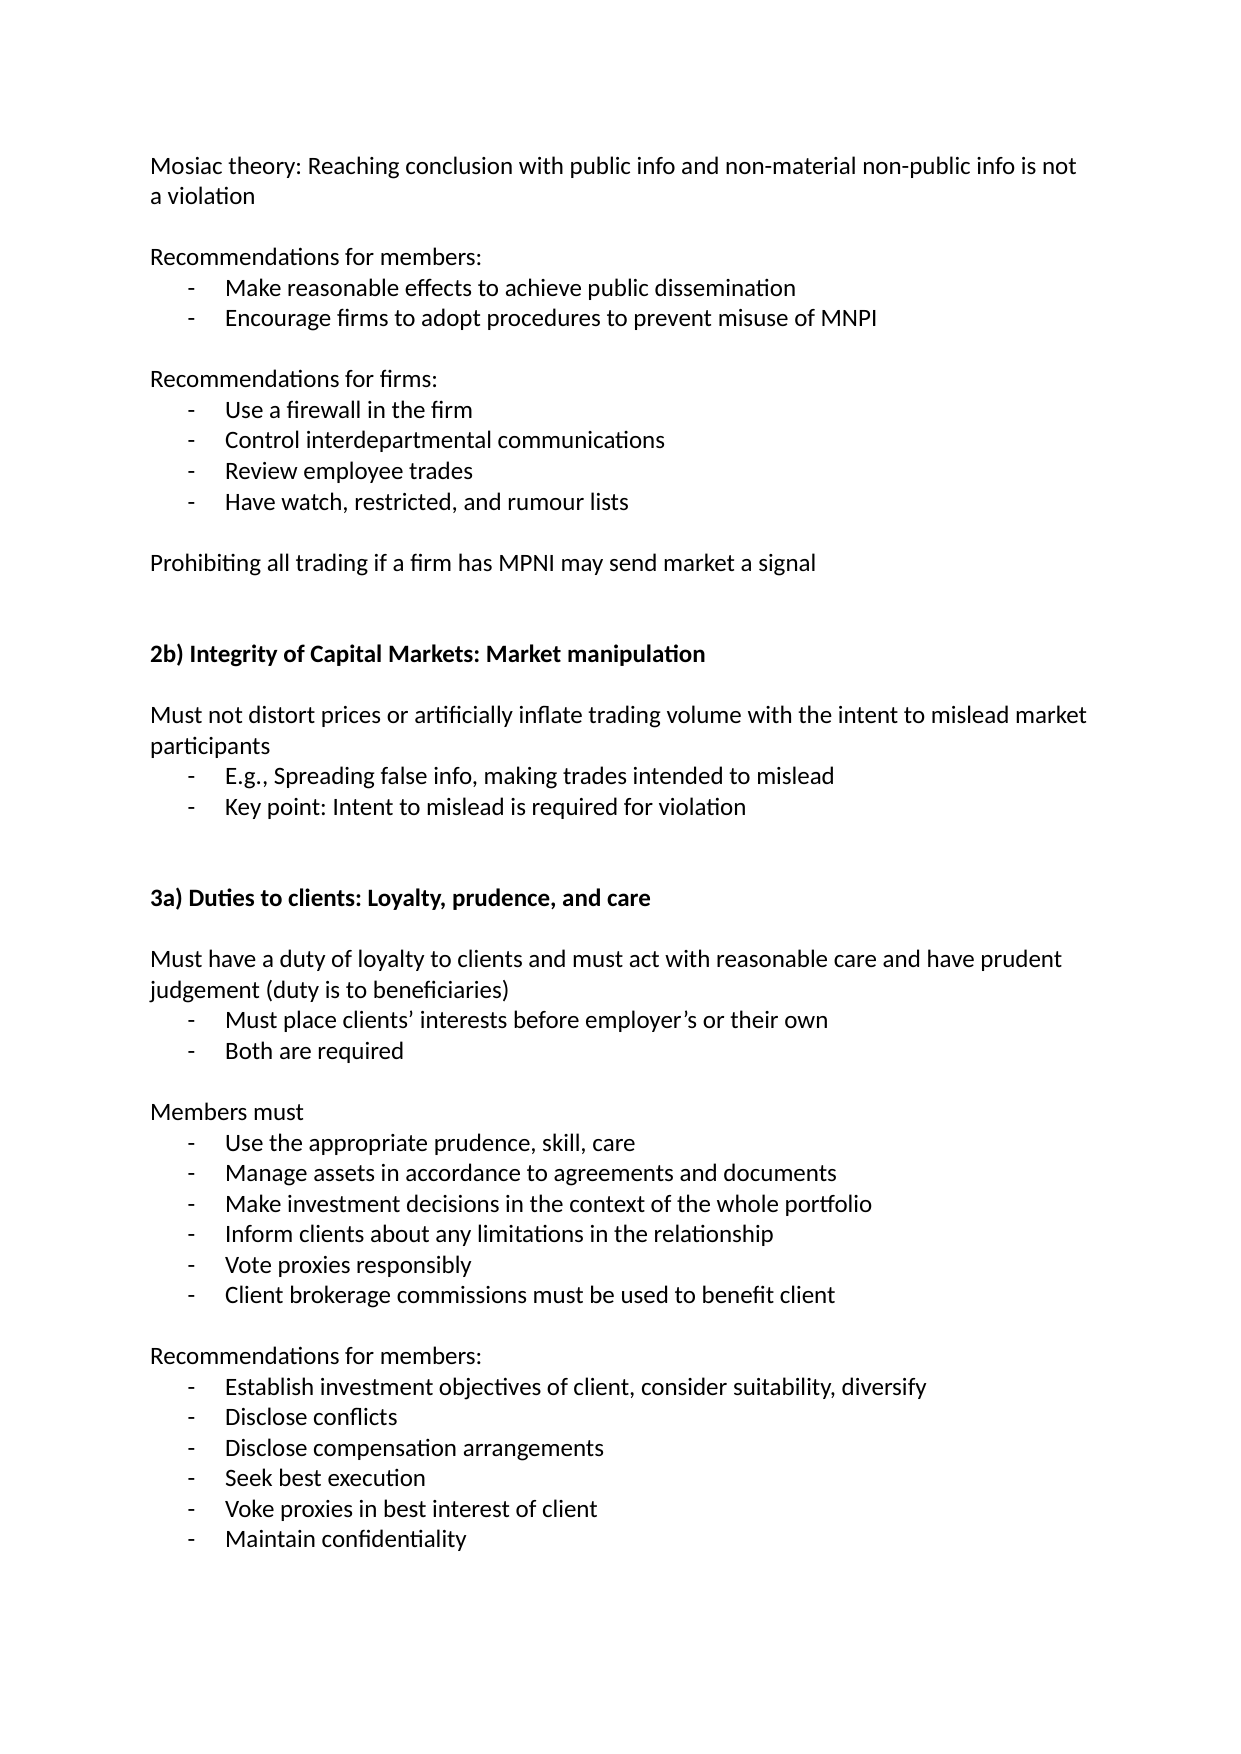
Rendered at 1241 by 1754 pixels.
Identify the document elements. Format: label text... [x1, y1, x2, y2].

list Encourage firms to adopt procedures to prevent misuse of MNPI [187, 303, 1090, 333]
list Inform clients about any limitations in the relationship [187, 1218, 1090, 1249]
list Vote proxies responsibly [187, 1249, 1090, 1279]
text 3a) Duties to clients: Loyalty, prudence, and care [150, 882, 1090, 913]
list Review employee trades [187, 455, 1090, 486]
text Recommendations for members: [150, 242, 1090, 272]
list Use a firewall in the firm [187, 394, 1090, 425]
text Mosiac theory: Reaching conclusion with public info and non-material non-public info is not a violation [150, 150, 1090, 211]
list Make reasonable effects to achieve public dissemination [187, 272, 1090, 303]
list Both are required [187, 1035, 1090, 1066]
list Seek best execution [187, 1462, 1090, 1493]
list Manage assets in accordance to agreements and documents [187, 1157, 1090, 1188]
text Prohibiting all trading if a firm has MPNI may send market a signal [150, 547, 1090, 577]
text Recommendations for firms: [150, 364, 1090, 394]
list Establish investment objectives of client, consider suitability, diversify [187, 1371, 1090, 1401]
list Client brokerage commissions must be used to benefit client [187, 1279, 1090, 1310]
text Members must [150, 1096, 1090, 1127]
list Disclose conflicts [187, 1401, 1090, 1432]
text 2b) Integrity of Capital Markets: Market manipulation [150, 638, 1090, 669]
list Control interdepartmental communications [187, 425, 1090, 455]
text Must have a duty of loyalty to clients and must act with reasonable care and have prudent judgement (duty is to beneficiaries) [150, 943, 1090, 1004]
list Disclose compensation arrangements [187, 1432, 1090, 1462]
list E.g., Spreading false info, making trades intended to mislead [187, 760, 1090, 791]
list Maintain confidentiality [187, 1523, 1090, 1554]
list Have watch, restricted, and rumour lists [187, 486, 1090, 516]
text Recommendations for members: [150, 1340, 1090, 1371]
text Must not distort prices or artificially inflate trading volume with the intent to mislead market participants [150, 699, 1090, 760]
list Use the appropriate prudence, skill, care [187, 1127, 1090, 1157]
list Make investment decisions in the context of the whole portfolio [187, 1188, 1090, 1218]
list Key point: Intent to mislead is required for violation [187, 791, 1090, 821]
list Must place clients’ interests before employer’s or their own [187, 1004, 1090, 1035]
list Voke proxies in best interest of client [187, 1493, 1090, 1523]
